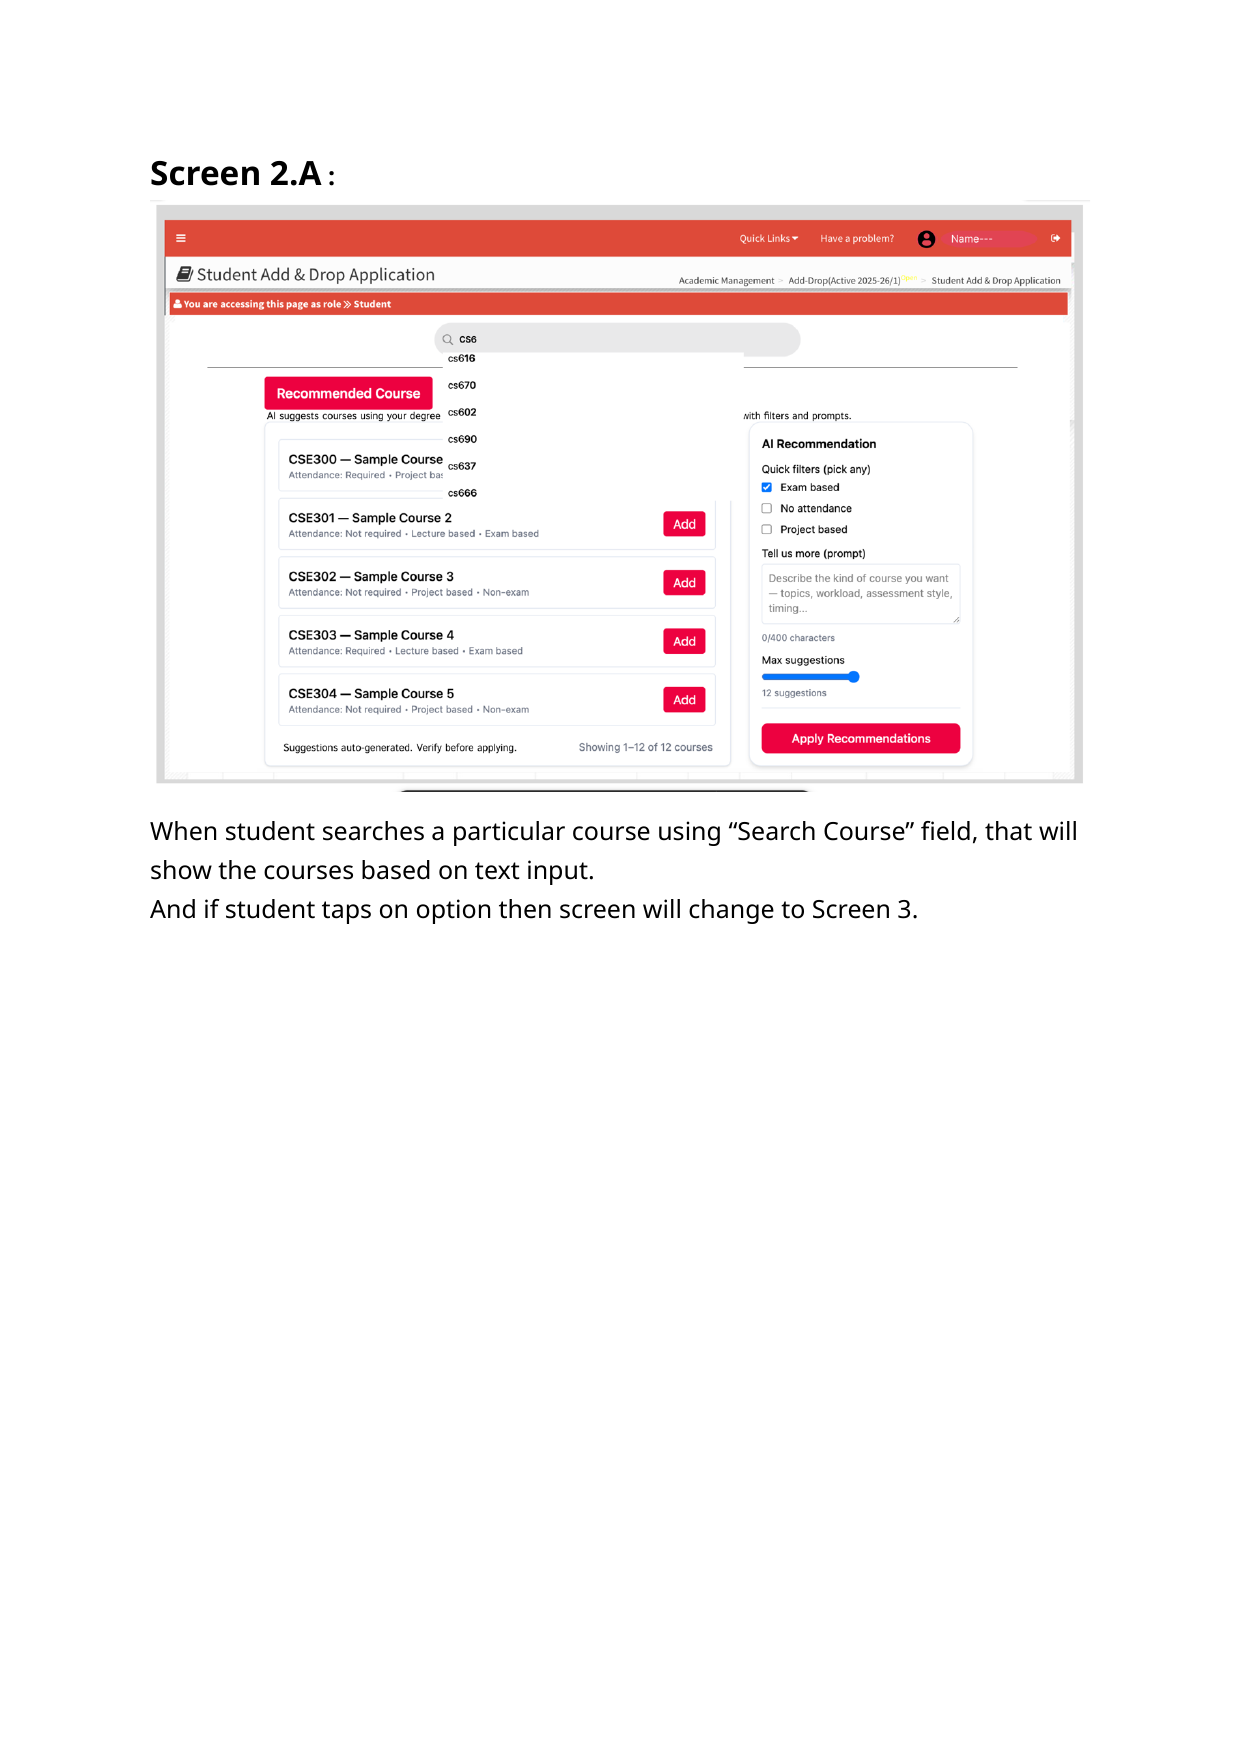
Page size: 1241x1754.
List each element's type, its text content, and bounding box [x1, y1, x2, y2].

text Screen 2.A : [150, 150, 1090, 200]
picture [150, 200, 1091, 792]
text When student searches a particular course using “Search Course” field, that will show the courses based on text input. And if student taps on option then screen will change to Screen 3. [150, 814, 1090, 926]
